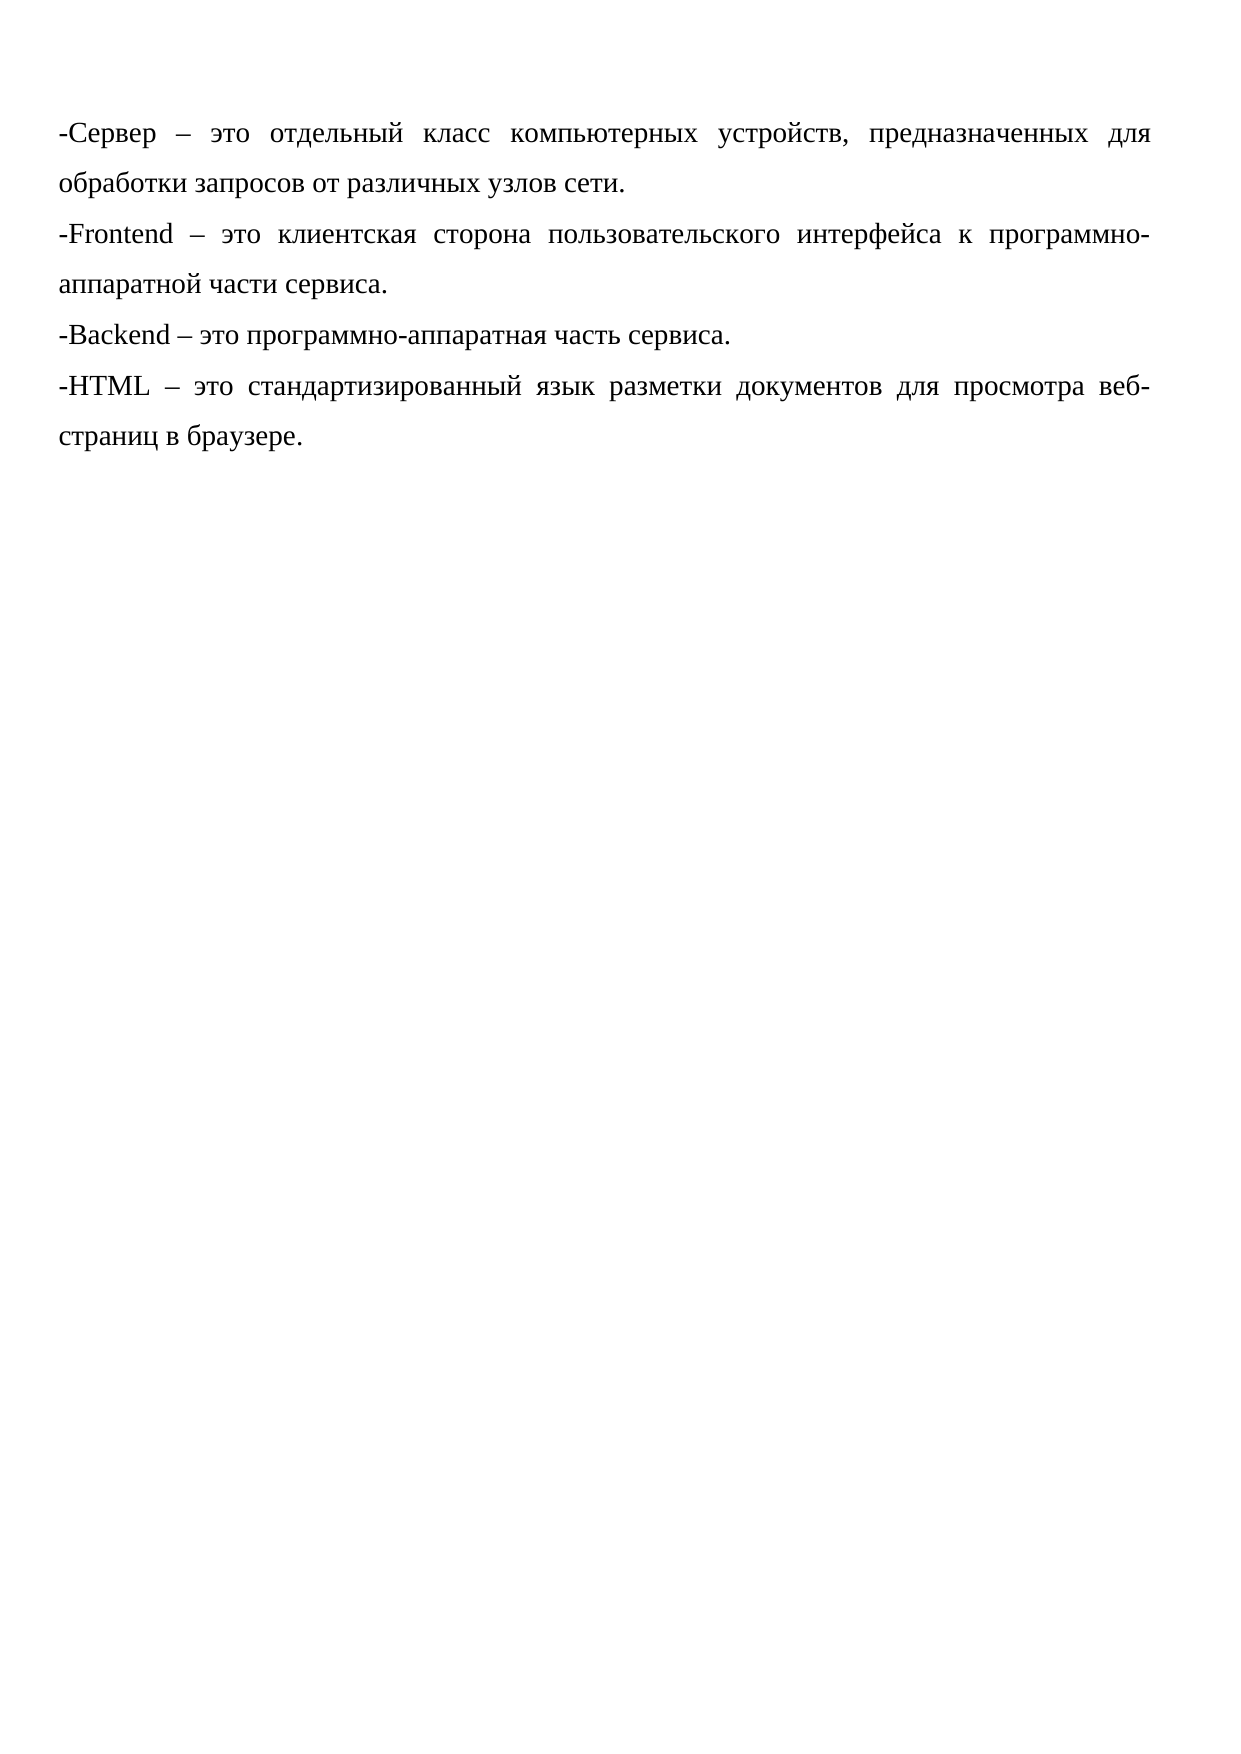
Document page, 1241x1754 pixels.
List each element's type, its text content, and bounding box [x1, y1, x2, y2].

text -HTML – это стандартизированный язык разметки документов для просмотра веб-страниц в браузере. [58, 368, 1152, 452]
text -Frontend – это клиентская сторона пользовательского интерфейса к программно-аппаратной части сервиса. [58, 216, 1151, 300]
text -Backend – это программно-аппаратная часть сервиса. [58, 317, 1176, 351]
text -Сервер – это отдельный класс компьютерных устройств, предназначенных для обработки запросов от различных узлов сети. [58, 115, 1152, 199]
